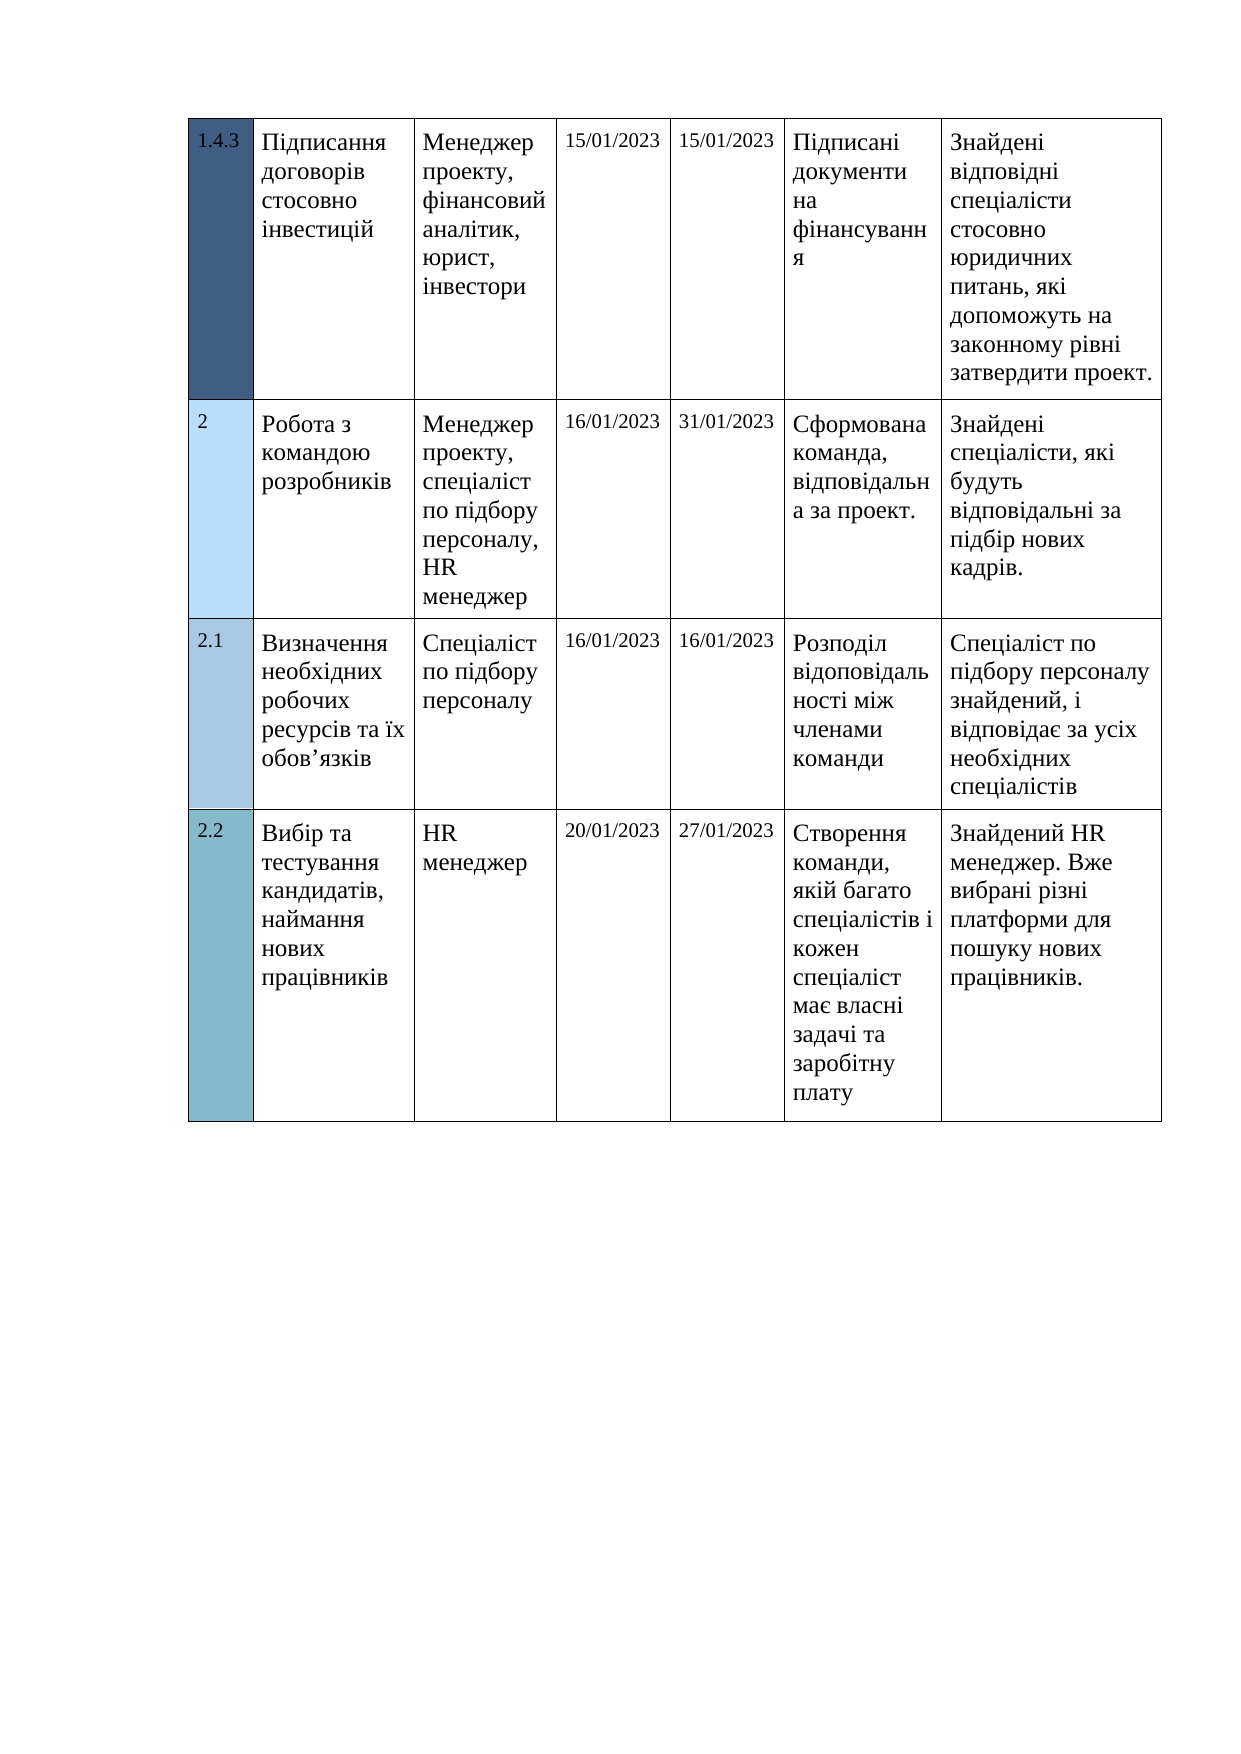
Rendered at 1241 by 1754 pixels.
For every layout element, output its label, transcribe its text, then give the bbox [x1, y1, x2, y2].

table_cell Підписання договорів стосовно інвестицій [254, 119, 414, 399]
table_cell Сформована команда, відповідальна за проект. [785, 400, 941, 618]
table_cell Підписані документи на фінансування [785, 119, 941, 399]
table_cell Знайдений HR менеджер. Вже вибрані різні платформи для пошуку нових працівників. [942, 810, 1161, 1121]
table_cell Знайдені спеціалісти, які будуть відповідальні за підбір нових кадрів. [942, 400, 1161, 618]
table_cell 16/01/2023 [671, 619, 784, 808]
table_cell Робота з командою розробників [254, 400, 414, 618]
table_cell Вибір та тестування кандидатів, наймання нових працівників [254, 810, 414, 1121]
table_cell 2 [189, 400, 253, 618]
table_cell 27/01/2023 [671, 810, 784, 1121]
table_cell 31/01/2023 [671, 400, 784, 618]
table_cell 2.1 [189, 619, 253, 808]
table_cell Менеджер проекту, фінансовий аналітик, юрист, інвестори [415, 119, 556, 399]
table_cell 20/01/2023 [557, 810, 670, 1121]
table_cell HR менеджер [415, 810, 556, 1121]
table_cell 16/01/2023 [557, 619, 670, 808]
table_cell Створення команди, якій багато спеціалістів і кожен спеціаліст має власні задачі та заробітну плату [785, 810, 941, 1121]
table_cell Знайдені відповідні спеціалісти стосовно юридичних питань, які допоможуть на законному рівні затвердити проект. [942, 119, 1161, 399]
table_cell 15/01/2023 [671, 119, 784, 399]
table_cell 15/01/2023 [557, 119, 670, 399]
table_cell Визначення необхідних робочих ресурсів та їх обовʼязків [254, 619, 414, 808]
table_cell Спеціаліст по підбору персоналу [415, 619, 556, 808]
table_cell Розподіл відоповідальності між членами команди [785, 619, 941, 808]
table_cell 16/01/2023 [557, 400, 670, 618]
table_cell Менеджер проекту, спеціаліст по підбору персоналу, HR менеджер [415, 400, 556, 618]
table_cell 1.4.3 [189, 119, 253, 399]
table_cell 2.2 [189, 810, 253, 1121]
table_cell Спеціаліст по підбору персоналу знайдений, і відповідає за усіх необхідних спеціалістів [942, 619, 1161, 808]
